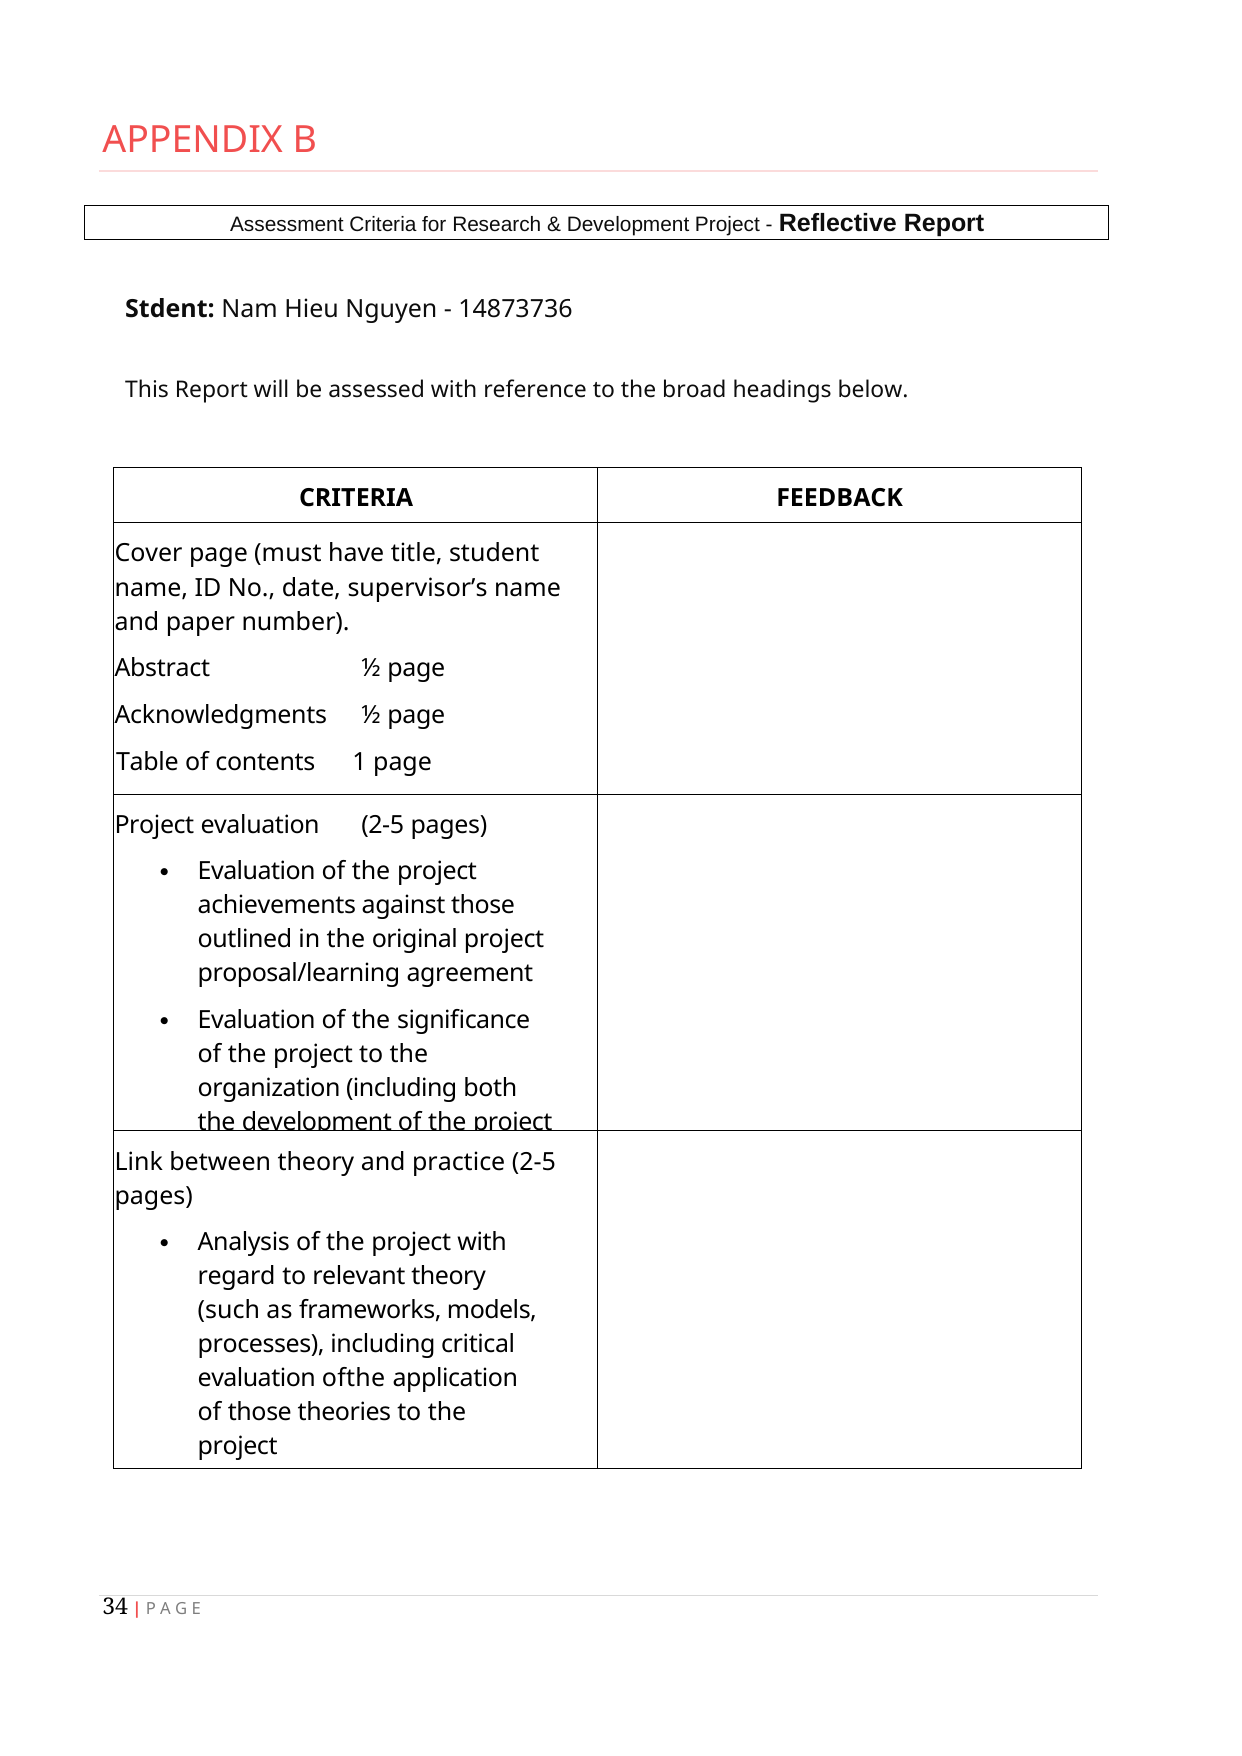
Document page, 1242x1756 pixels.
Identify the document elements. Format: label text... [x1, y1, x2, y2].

table_header FEEDBACK [598, 468, 1081, 522]
table_header CRITERIA [114, 468, 597, 522]
subtitle APPENDIX B [102, 112, 1121, 163]
table_cell [598, 523, 1081, 793]
table_cell Cover page (must have title, student name, ID No., date, supervisor’s name and paper number). Abstract ½ page Acknowledgments ½ page Table of contents 1 page Introduction 2 - 5 pages [114, 523, 597, 793]
table_cell Project evaluation (2-5 pages) Evaluation of the project achievements against those outlined in the original project proposal/learning agreement Evaluation of the significance of the project to the organization (including both the development of the project in the short term and the long term significance) [114, 795, 597, 1130]
table_cell [598, 795, 1081, 1130]
table_cell Link between theory and practice (2-5 pages) Analysis of the project with regard to relevant theory (such as frameworks, models, processes), including critical evaluation ofthe application of those theories to the project Critique of the research or development methodology adopted in the conduct of the project [114, 1131, 597, 1468]
text Stdent: Nam Hieu Nguyen - 14873736 [125, 291, 1121, 325]
table_cell [598, 1131, 1081, 1468]
text This Report will be assessed with reference to the broad headings below. [125, 373, 1121, 404]
